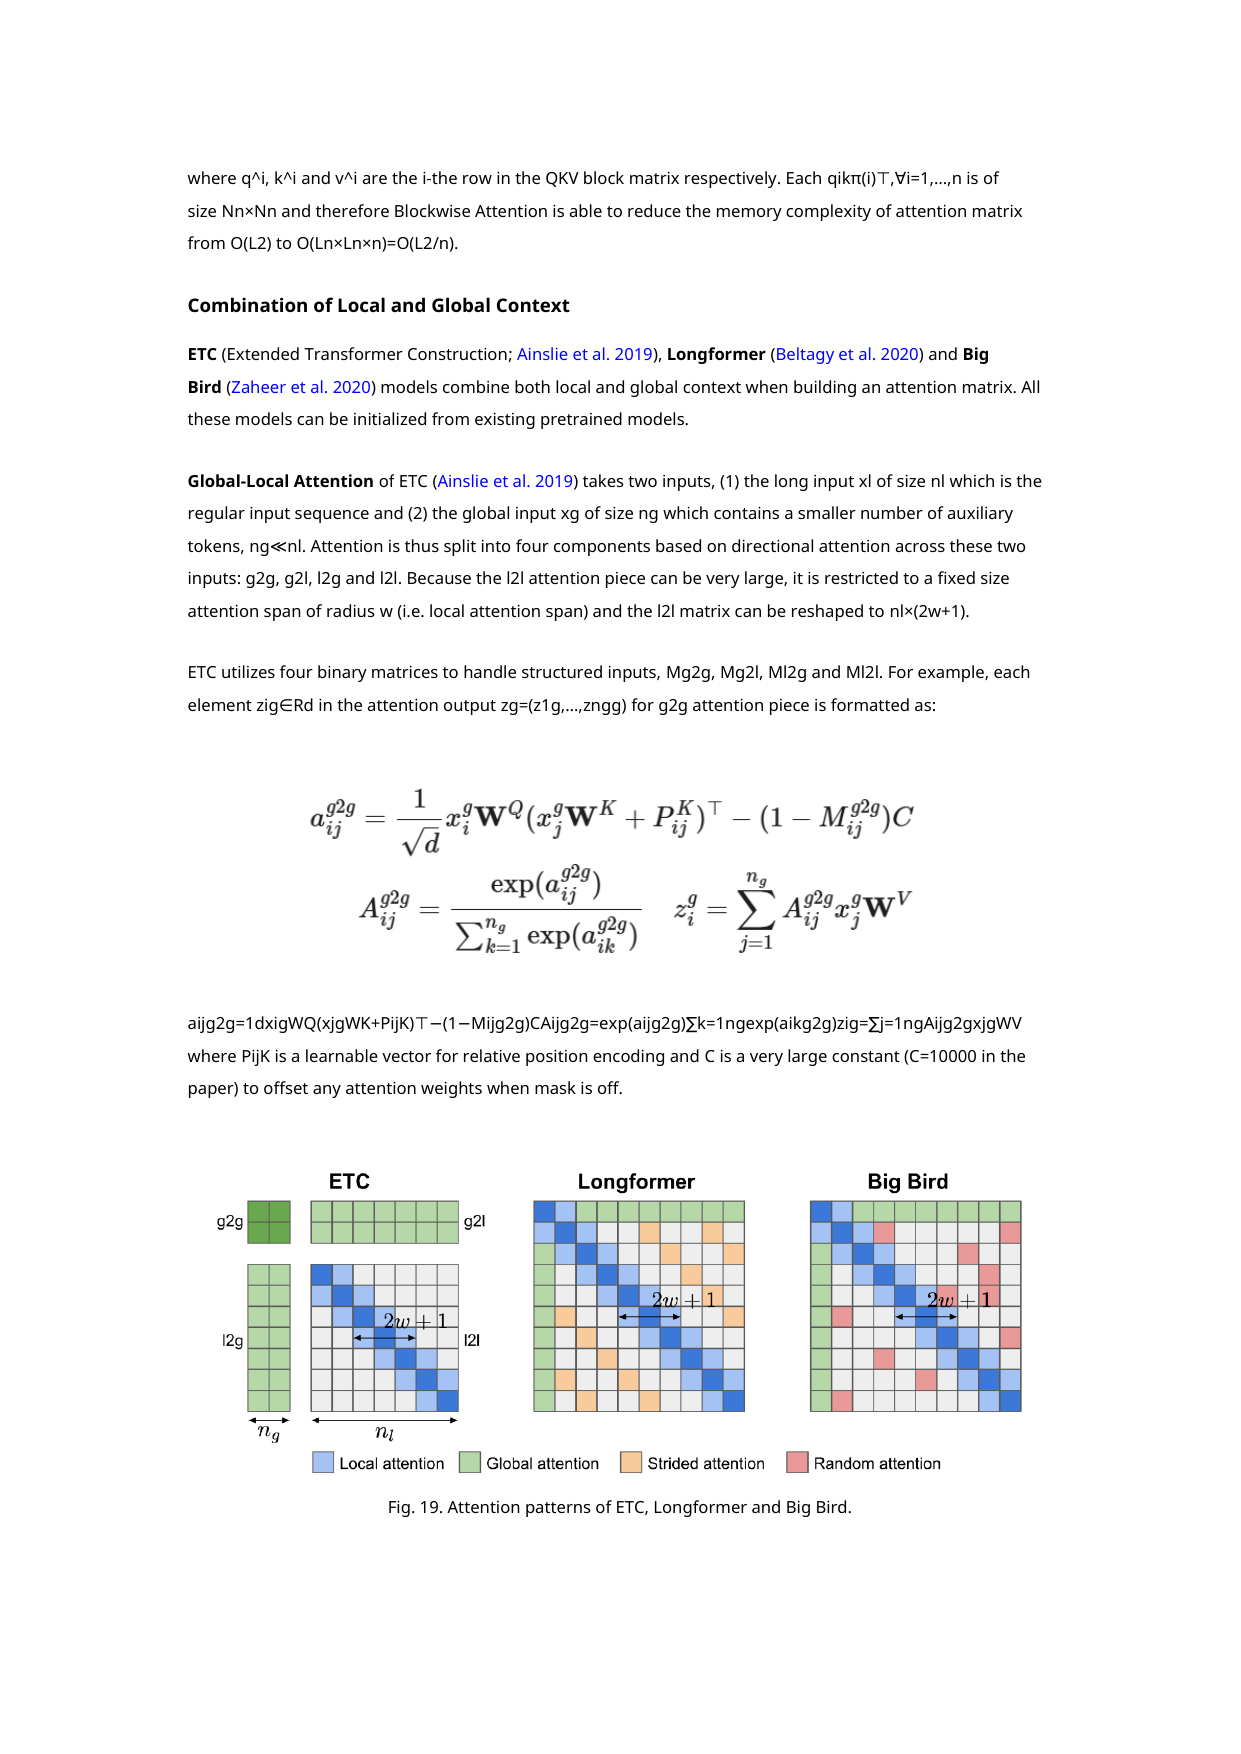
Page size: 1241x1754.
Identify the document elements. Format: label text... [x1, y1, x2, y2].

picture [187, 1133, 1053, 1491]
text Global-Local Attention of ETC (Ainslie et al. 2019) takes two inputs, (1) the long input xl of size nl which is the regular input sequence and (2) the global input xg of size ng which contains a smaller number of auxiliary tokens, ng≪nl. Attention is thus split into four components based on directional attention across these two inputs: g2g, g2l, l2g and l2l. Because the l2l attention piece can be very large, it is restricted to a fixed size attention span of radius w (i.e. local attention span) and the l2l matrix can be reshaped to nl×(2w+1). [187, 464, 1053, 627]
subtitle Combination of Local and Global Context [187, 289, 1053, 321]
text Fig. 19. Attention patterns of ETC, Longformer and Big Bird. [187, 1491, 1053, 1524]
text where q^i, k^i and v^i are the i-the row in the QKV block matrix respectively. Each qikπ(i)⊤,∀i=1,…,n is of size Nn×Nn and therefore Blockwise Attention is able to reduce the memory complexity of attention matrix from O(L2) to O(Ln×Ln×n)=O(L2/n). [187, 162, 1053, 259]
text ETC utilizes four binary matrices to handle structured inputs, Mg2g, Mg2l, Ml2g and Ml2l. For example, each element zig∈Rd in the attention output zg=(z1g,…,zngg) for g2g attention piece is formatted as: [187, 656, 1053, 721]
picture [273, 750, 967, 977]
text where PijK is a learnable vector for relative position encoding and C is a very large constant (C=10000 in the paper) to offset any attention weights when mask is off. [187, 1039, 1053, 1104]
text aijg2g=1dxigWQ(xjgWK+PijK)⊤−(1−Mijg2g)CAijg2g=exp⁡(aijg2g)∑k=1ngexp⁡(aikg2g)zig=∑j=1ngAijg2gxjgWV [187, 1007, 1053, 1039]
text ETC (Extended Transformer Construction; Ainslie et al. 2019), Longformer (Beltagy et al. 2020) and Big Bird (Zaheer et al. 2020) models combine both local and global context when building an attention matrix. All these models can be initialized from existing pretrained models. [187, 338, 1053, 435]
